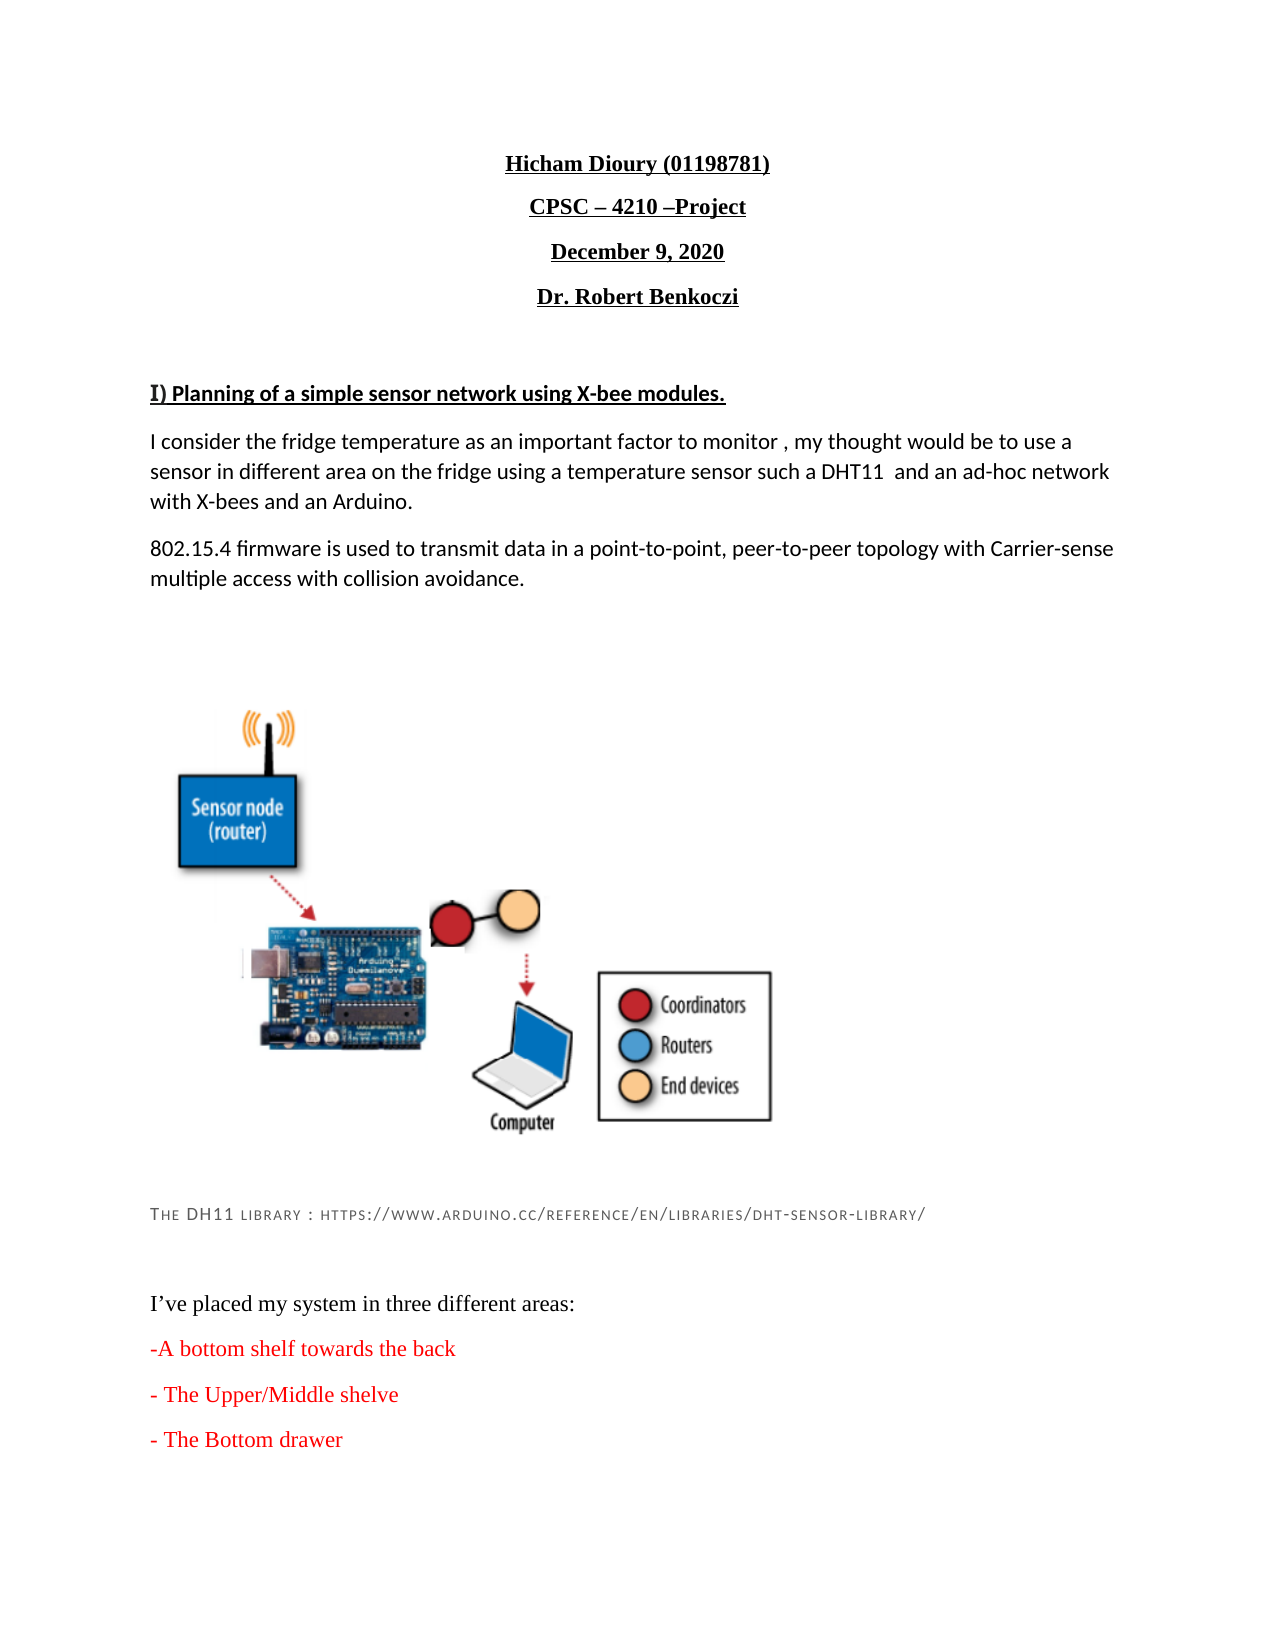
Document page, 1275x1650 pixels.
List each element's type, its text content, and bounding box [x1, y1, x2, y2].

subtitle The DH11 library : https://www.arduino.cc/reference/en/libraries/dht-sensor-library/ [150, 1202, 1125, 1225]
text I consider the fridge temperature as an important factor to monitor , my thought would be to use a sensor in different area on the fridge using a temperature sensor such a DHT11 and an ad-hoc network with X-bees and an Arduino. [150, 427, 1125, 516]
text Dr. Robert Benkoczi [150, 283, 1125, 309]
text December 9, 2020 [150, 238, 1125, 264]
text Hicham Dioury (01198781) [150, 150, 1125, 176]
text CPSC – 4210 –Project [150, 193, 1125, 219]
text 802.15.4 firmware is used to transmit data in a point-to-point, peer-to-peer topology with Carrier-sense multiple access with collision avoidance. [150, 534, 1125, 593]
text -A bottom shelf towards the back [150, 1336, 1125, 1362]
picture [583, 954, 784, 1137]
text - The Upper/Middle shelve [150, 1381, 1125, 1407]
text I’ve placed my system in three different areas: [150, 1290, 1125, 1317]
picture [150, 705, 578, 1137]
text I) Planning of a simple sensor network using X-bee modules. [167, 377, 1125, 408]
text - The Bottom drawer [150, 1426, 1125, 1452]
